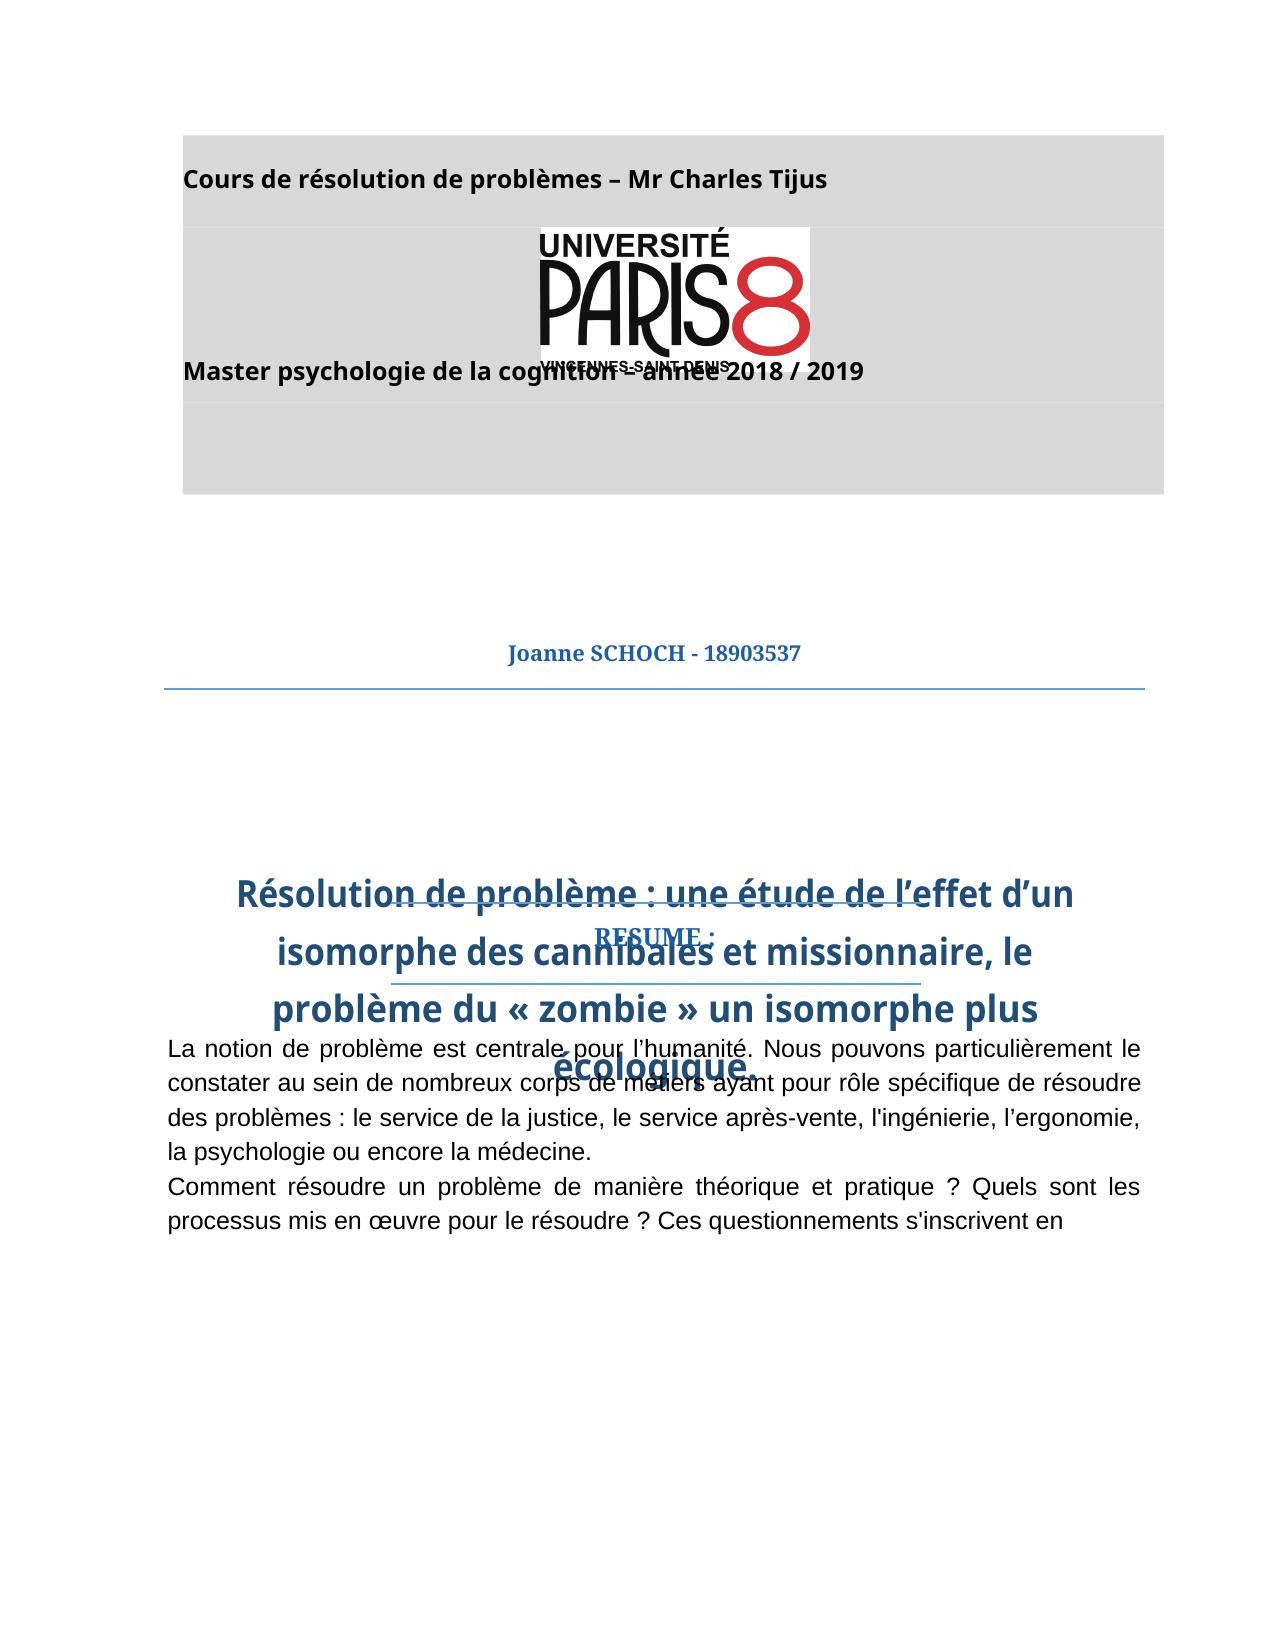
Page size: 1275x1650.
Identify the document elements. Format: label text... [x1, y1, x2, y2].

text RESUME : [80, 920, 1229, 954]
text Joanne SCHOCH - 18903537 [80, 638, 1229, 668]
subtitle La notion de problème est centrale pour l’humanité. Nous pouvons particulièrement le constater au sein de nombreux corps de métiers ayant pour rôle spécifique de résoudre des problèmes : le service de la justice, le service après-vente, l'ingénierie, l’ergonomie, la psychologie ou encore la médecine. [167, 1034, 1143, 1166]
picture [540, 227, 810, 372]
text Comment résoudre un problème de manière théorique et pratique ? Quels sont les processus mis en œuvre pour le résoudre ? Ces questionnements s'inscrivent en [167, 1172, 1143, 1235]
